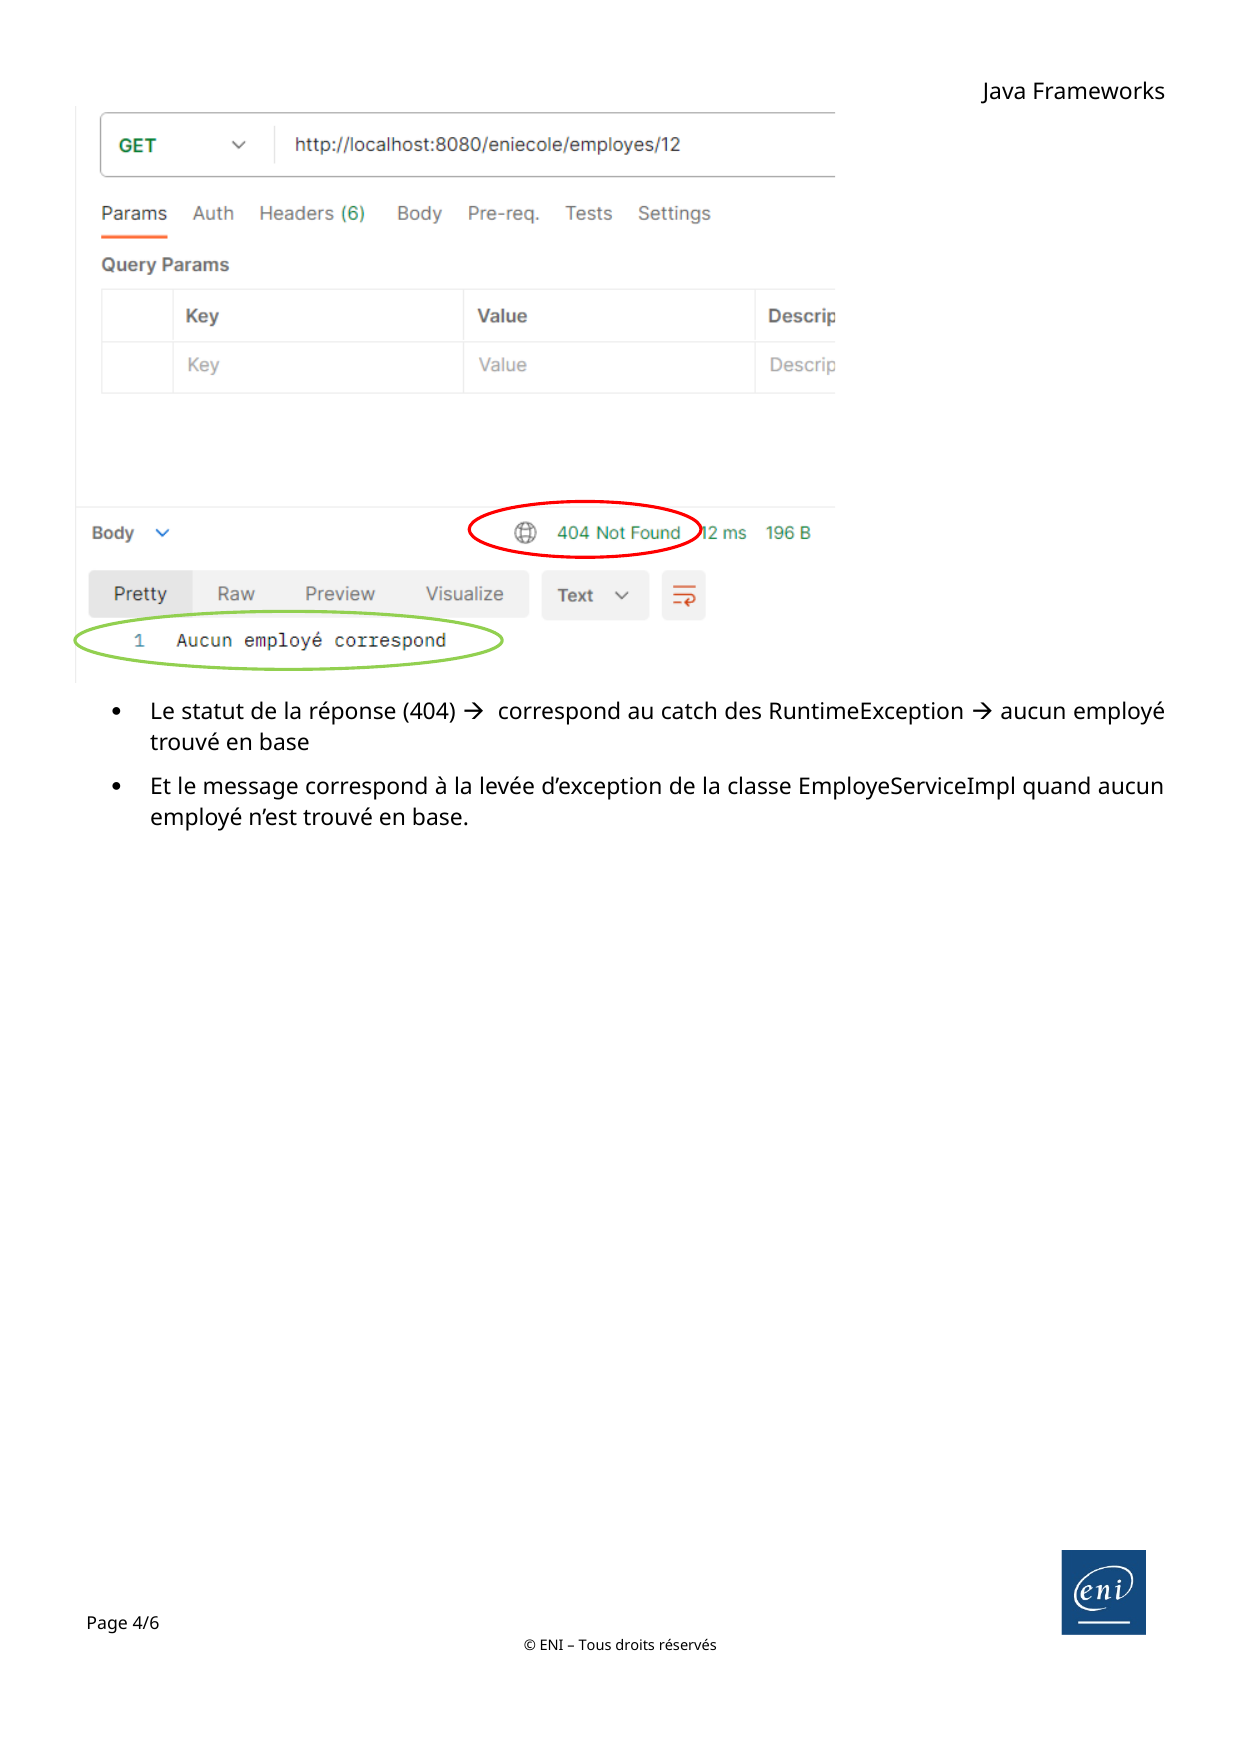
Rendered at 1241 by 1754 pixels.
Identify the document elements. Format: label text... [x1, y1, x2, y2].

picture [77, 613, 500, 667]
picture [1061, 1550, 1146, 1635]
text Le statut de la réponse (404) correspond au catch des RuntimeException aucun employé trouvé en base [112, 695, 1165, 757]
picture [75, 106, 836, 683]
text Et le message correspond à la levée d’exception de la classe EmployeServiceImpl quand aucun employé n’est trouvé en base. [112, 770, 1165, 832]
